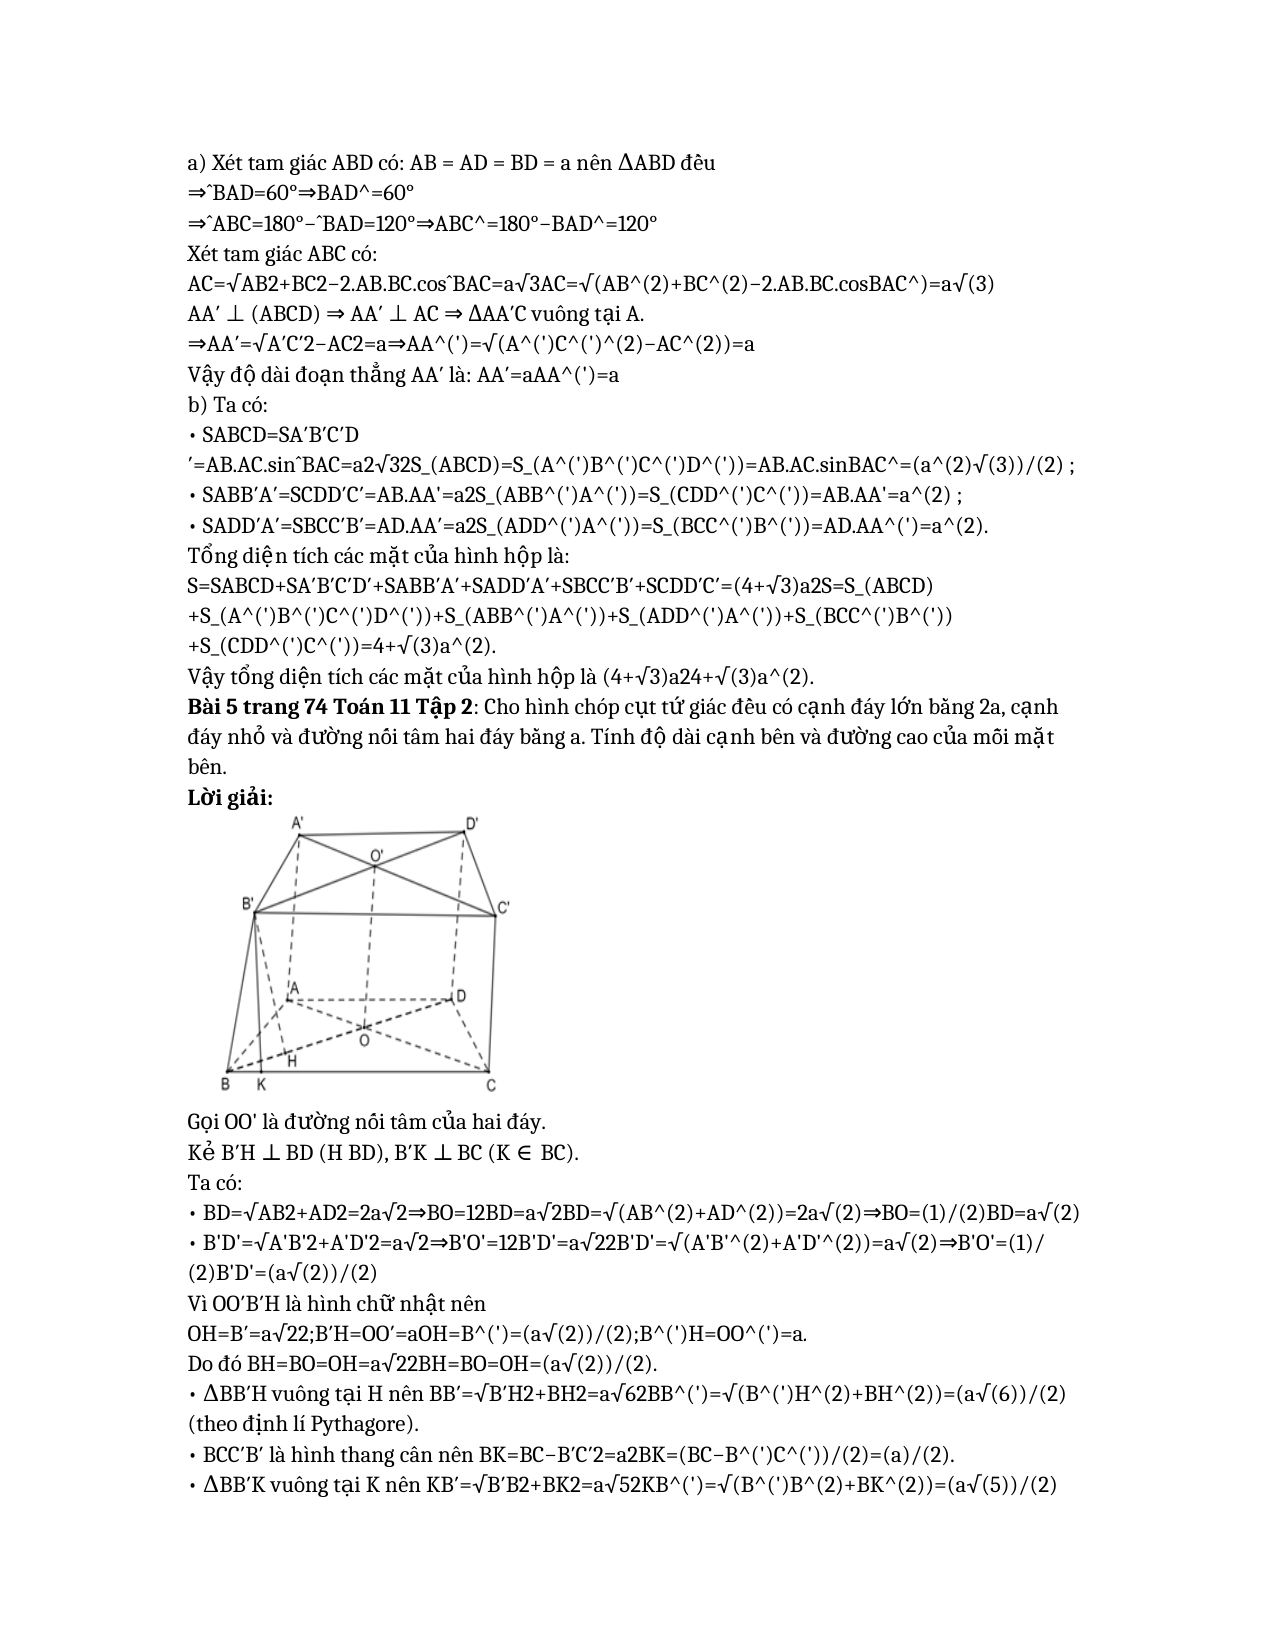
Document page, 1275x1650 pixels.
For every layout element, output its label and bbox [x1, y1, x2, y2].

text [187, 150, 1087, 1498]
picture [206, 814, 519, 1106]
